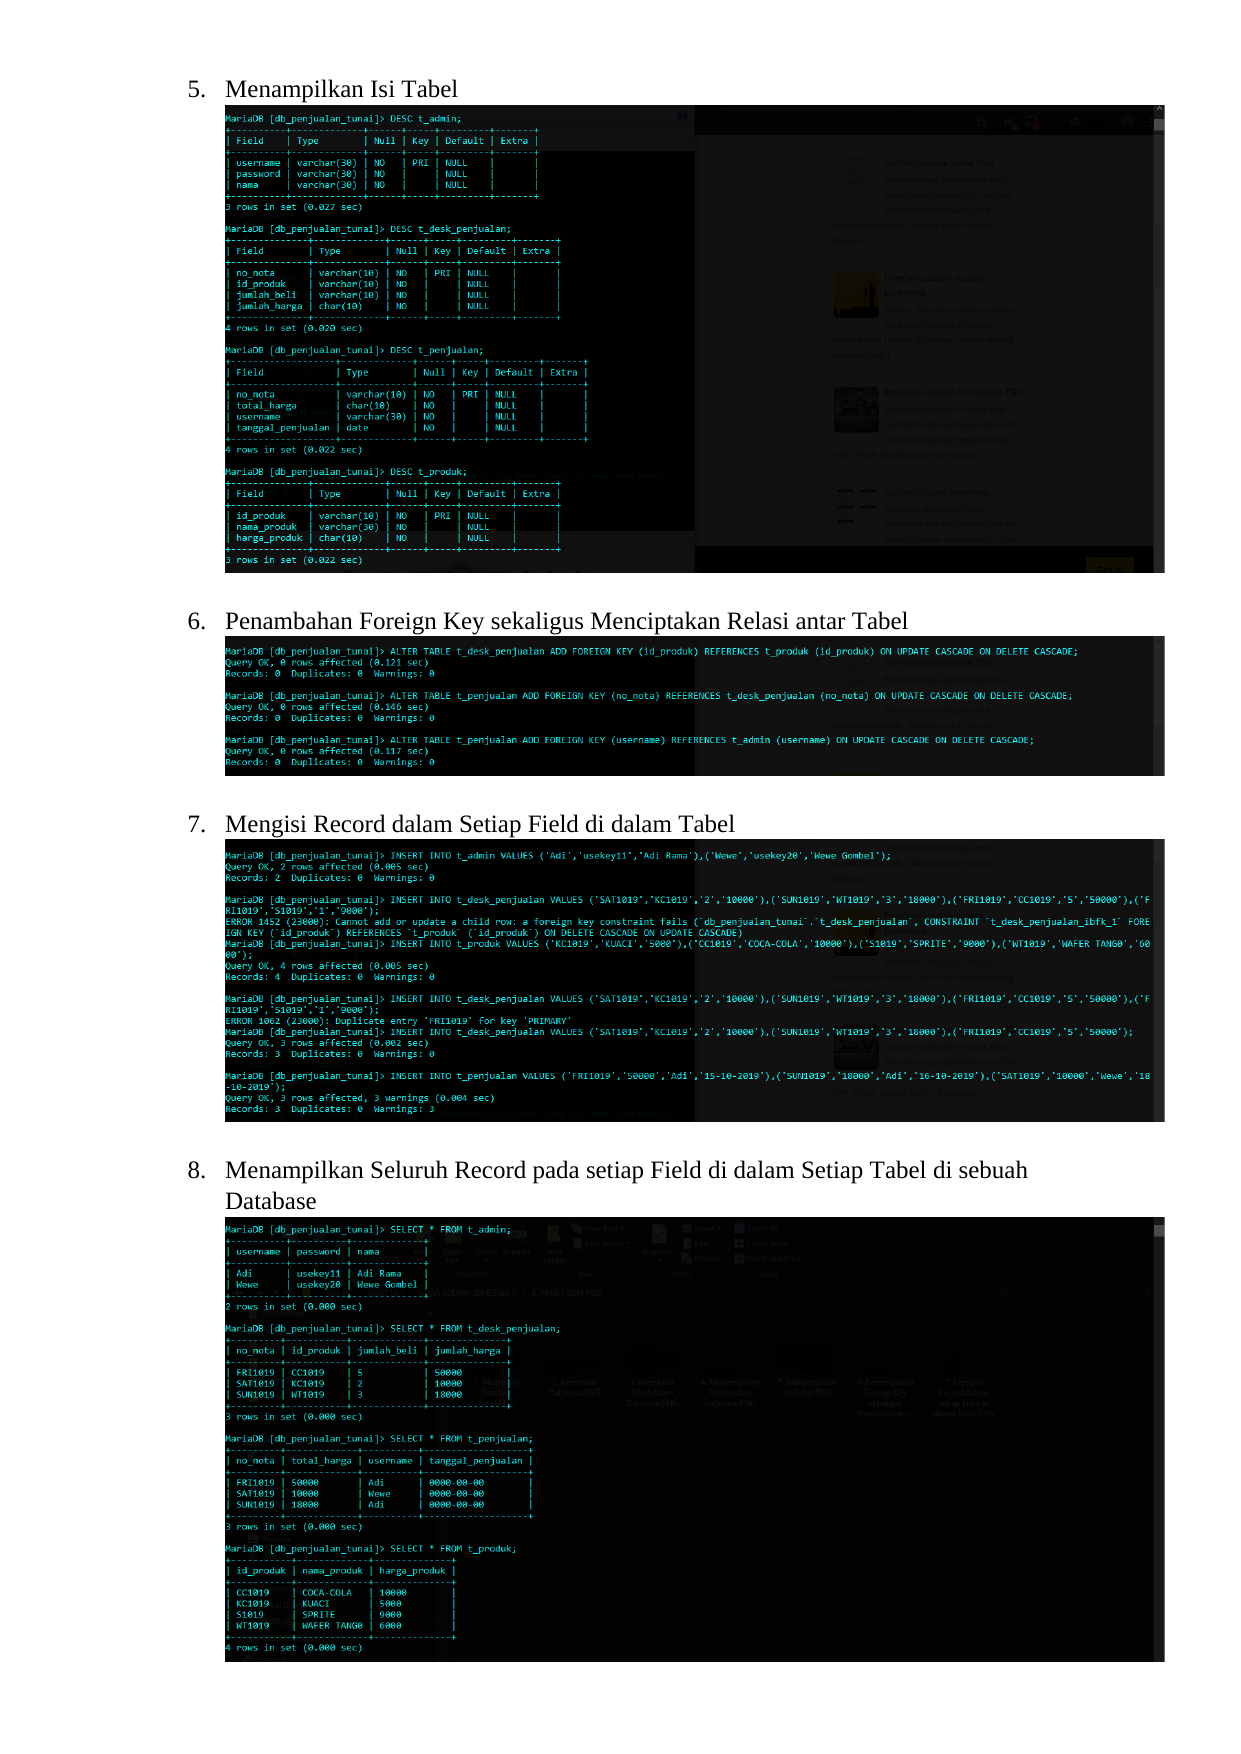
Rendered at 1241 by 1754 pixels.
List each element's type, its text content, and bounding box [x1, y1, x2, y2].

list Mengisi Record dalam Setiap Field di dalam Tabel [187, 809, 1090, 837]
list Menampilkan Seluruh Record pada setiap Field di dalam Setiap Tabel di sebuah Database [187, 1155, 1090, 1215]
list Menampilkan Isi Tabel [187, 74, 1090, 103]
picture [225, 636, 1165, 776]
picture [225, 839, 1165, 1122]
picture [225, 1217, 1165, 1662]
picture [225, 105, 1165, 573]
list Penambahan Foreign Key sekaligus Menciptakan Relasi antar Tabel [187, 606, 1090, 634]
